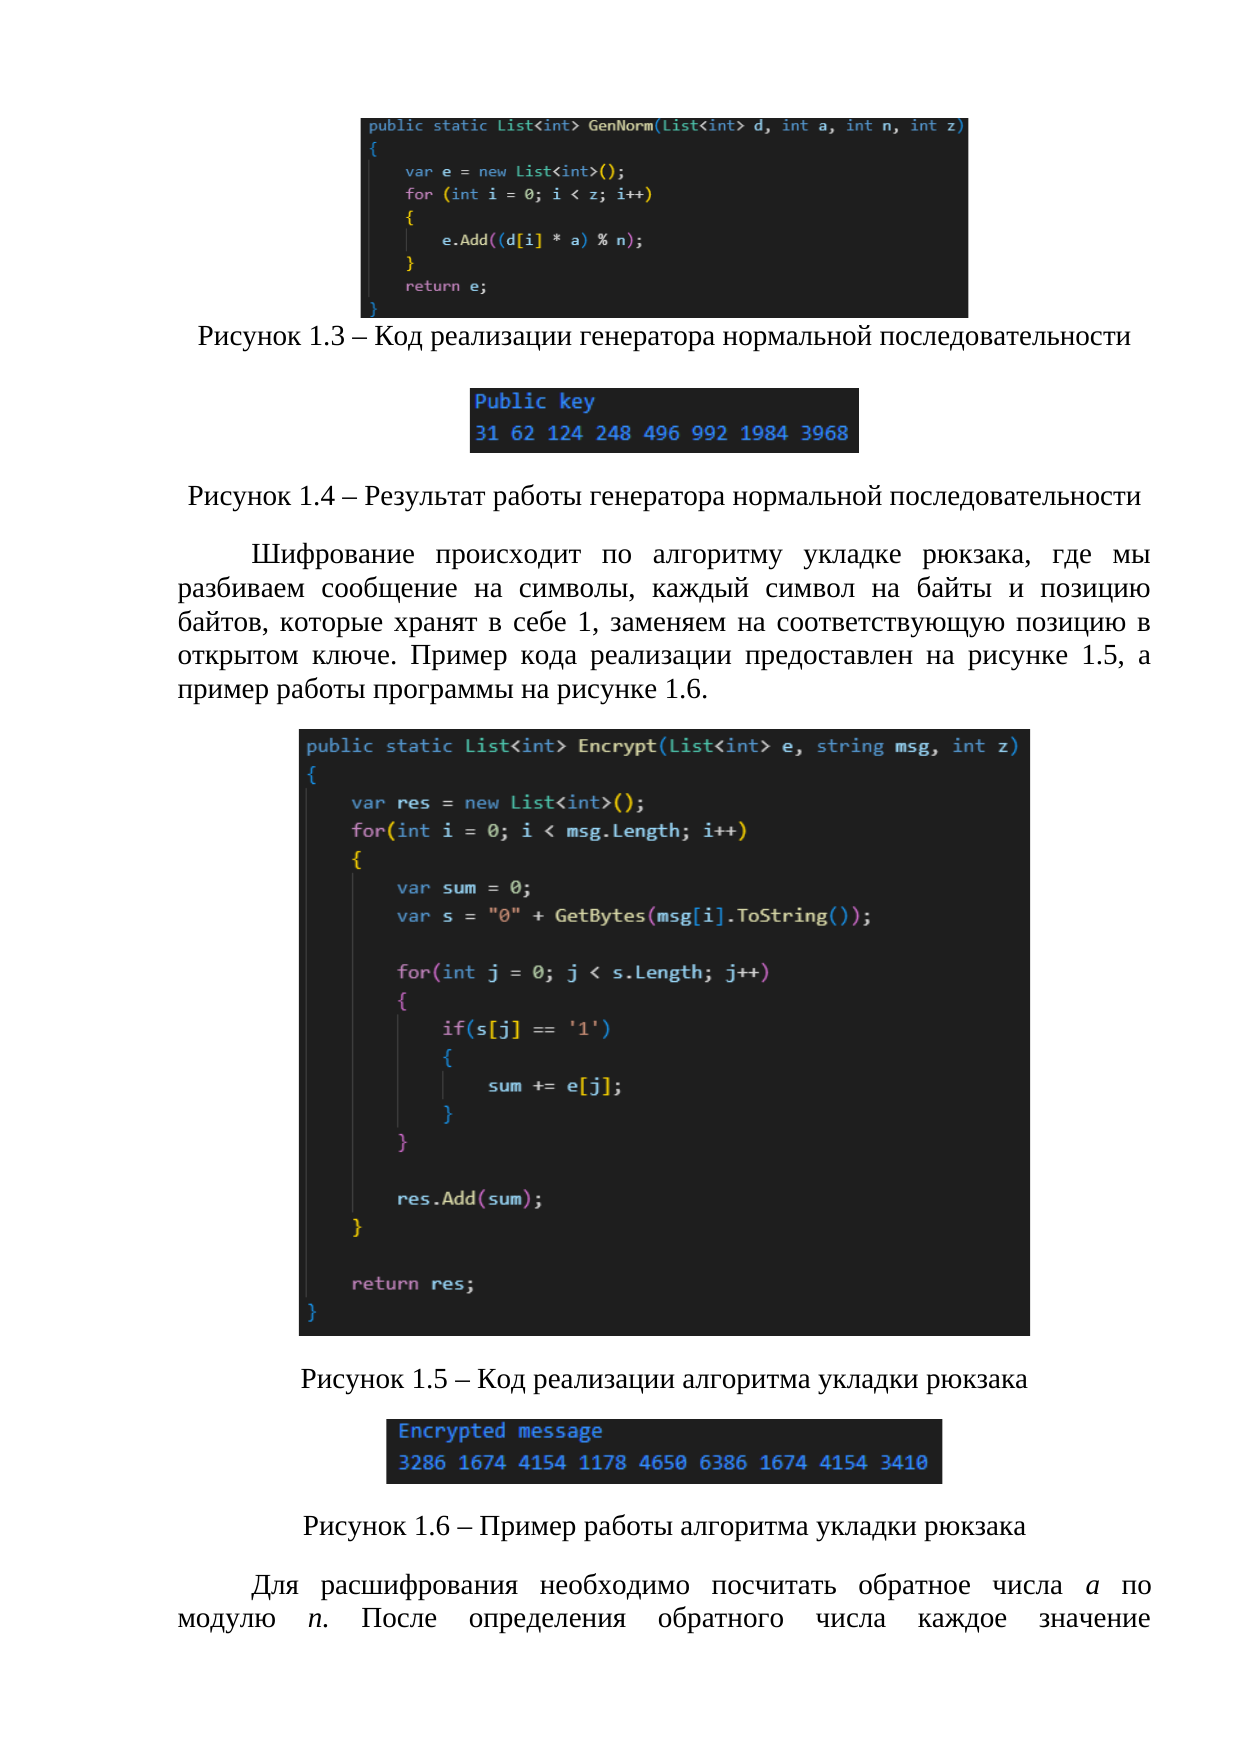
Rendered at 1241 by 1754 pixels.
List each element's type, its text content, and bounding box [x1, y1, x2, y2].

list Рисунок 1.3 – Код реализации генератора нормальной последовательности [177, 318, 1152, 351]
list Рисунок 1.5 – Код реализации алгоритма укладки рюкзака [177, 1361, 1152, 1394]
list Рисунок 1.6 – Пример работы алгоритма укладки рюкзака [177, 1508, 1152, 1542]
list Шифрование происходит по алгоритму укладке рюкзака, где мы разбиваем сообщение на символы, каждый символ на байты и позицию байтов, которые хранят в себе 1, заменяем на соответствующую позицию в открытом ключе. Пример кода реализации предоставлен на рисунке 1.5, а пример работы программы на рисунке 1.6. [177, 537, 1152, 704]
picture [360, 118, 969, 318]
picture [469, 388, 859, 453]
picture [298, 729, 1030, 1336]
list Рисунок 1.4 – Результат работы генератора нормальной последовательности [177, 478, 1152, 512]
picture [386, 1419, 943, 1484]
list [177, 1567, 1152, 1634]
